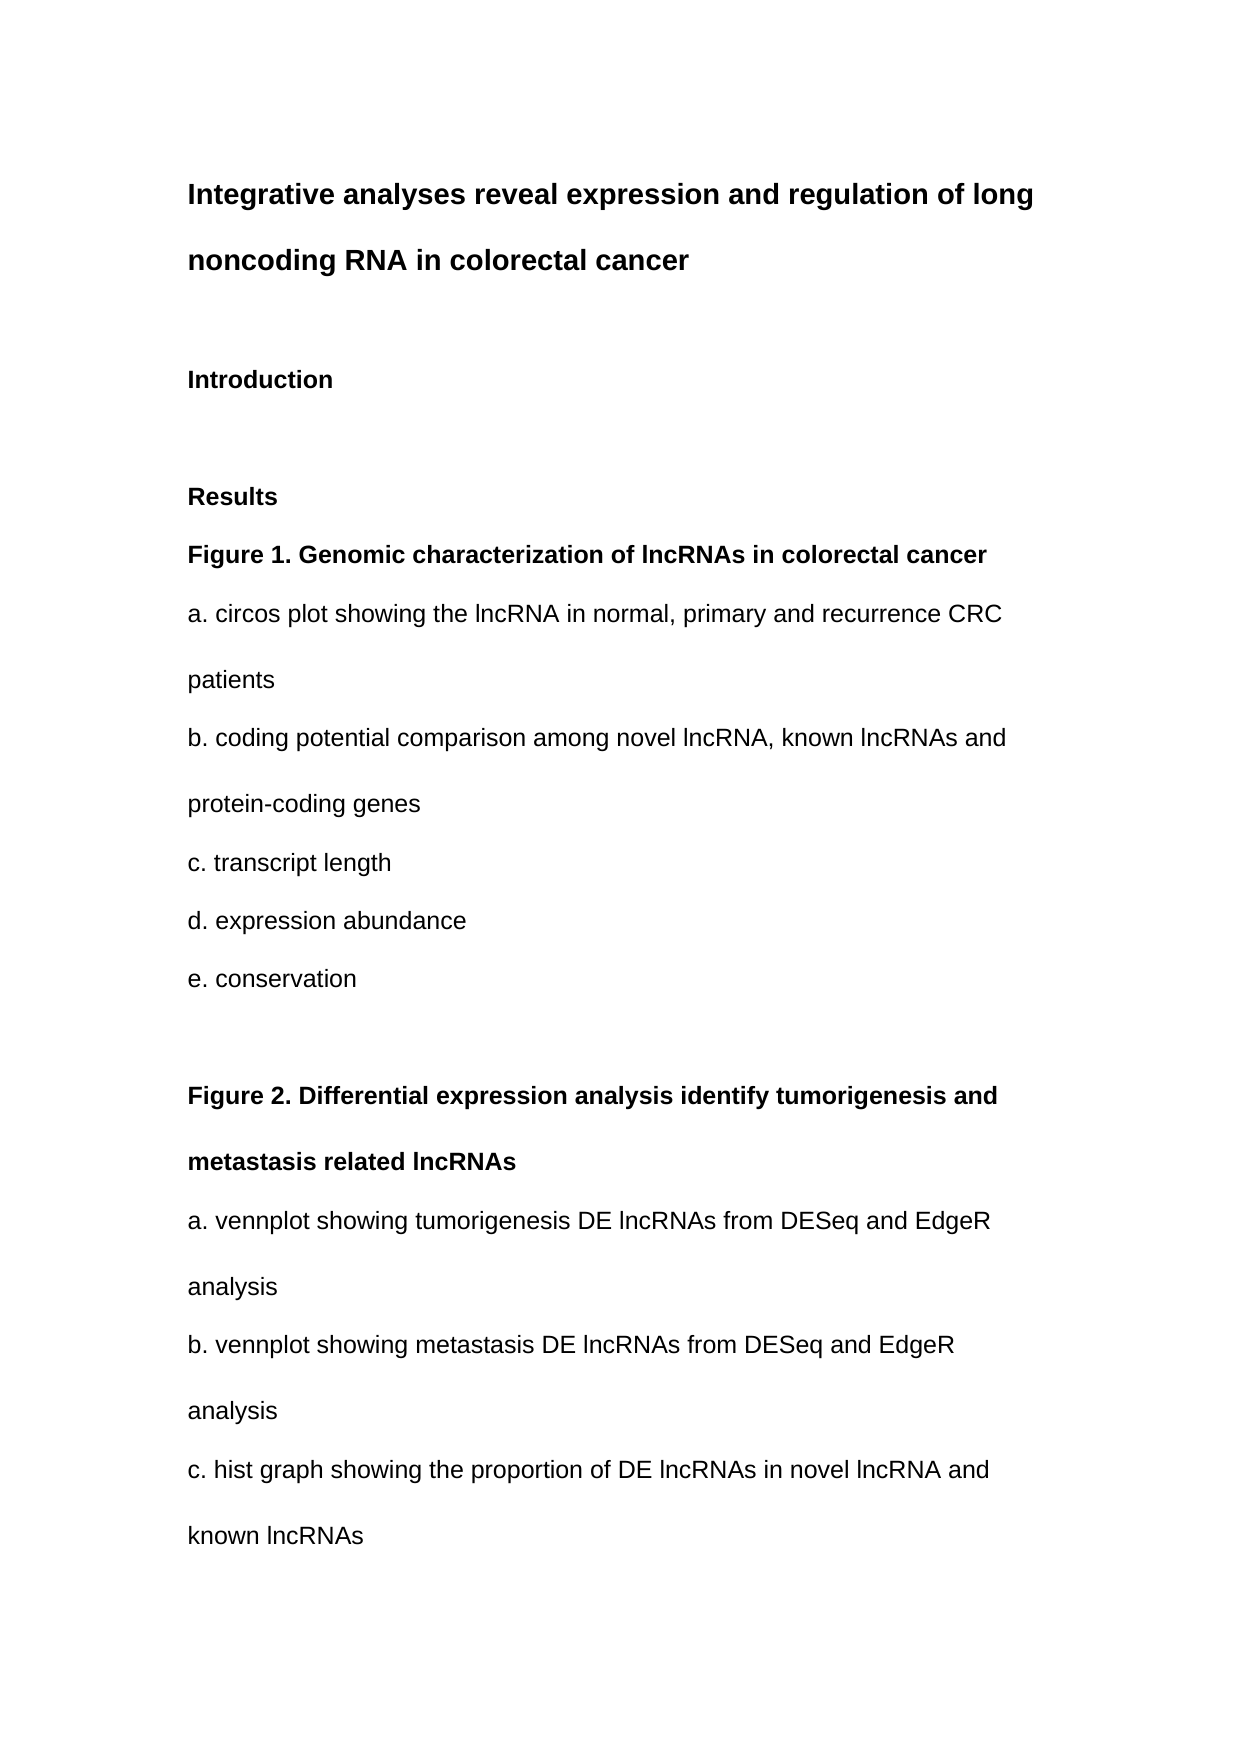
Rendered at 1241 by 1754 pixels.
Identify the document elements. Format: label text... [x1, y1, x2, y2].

text Integrative analyses reveal expression and regulation of long noncoding RNA in colorectal cancer [187, 172, 1045, 282]
text Figure 1. Genomic characterization of lncRNAs in colorectal cancer [187, 533, 1045, 577]
text Figure 2. Differential expression analysis identify tumorigenesis and metastasis related lncRNAs [187, 1074, 1045, 1184]
text c. transcript length [187, 840, 1045, 884]
text a. vennplot showing tumorigenesis DE lncRNAs from DESeq and EdgeR analysis [187, 1198, 1045, 1308]
text e. conservation [187, 957, 1045, 1001]
text b. vennplot showing metastasis DE lncRNAs from DESeq and EdgeR analysis [187, 1323, 1045, 1433]
text d. expression abundance [187, 898, 1045, 942]
text Results [187, 474, 1045, 518]
text Introduction [187, 357, 1045, 401]
text a. circos plot showing the lncRNA in normal, primary and recurrence CRC patients [187, 591, 1045, 701]
text c. hist graph showing the proportion of DE lncRNAs in novel lncRNA and known lncRNAs [187, 1447, 1045, 1557]
text b. coding potential comparison among novel lncRNA, known lncRNAs and protein-coding genes [187, 716, 1045, 826]
